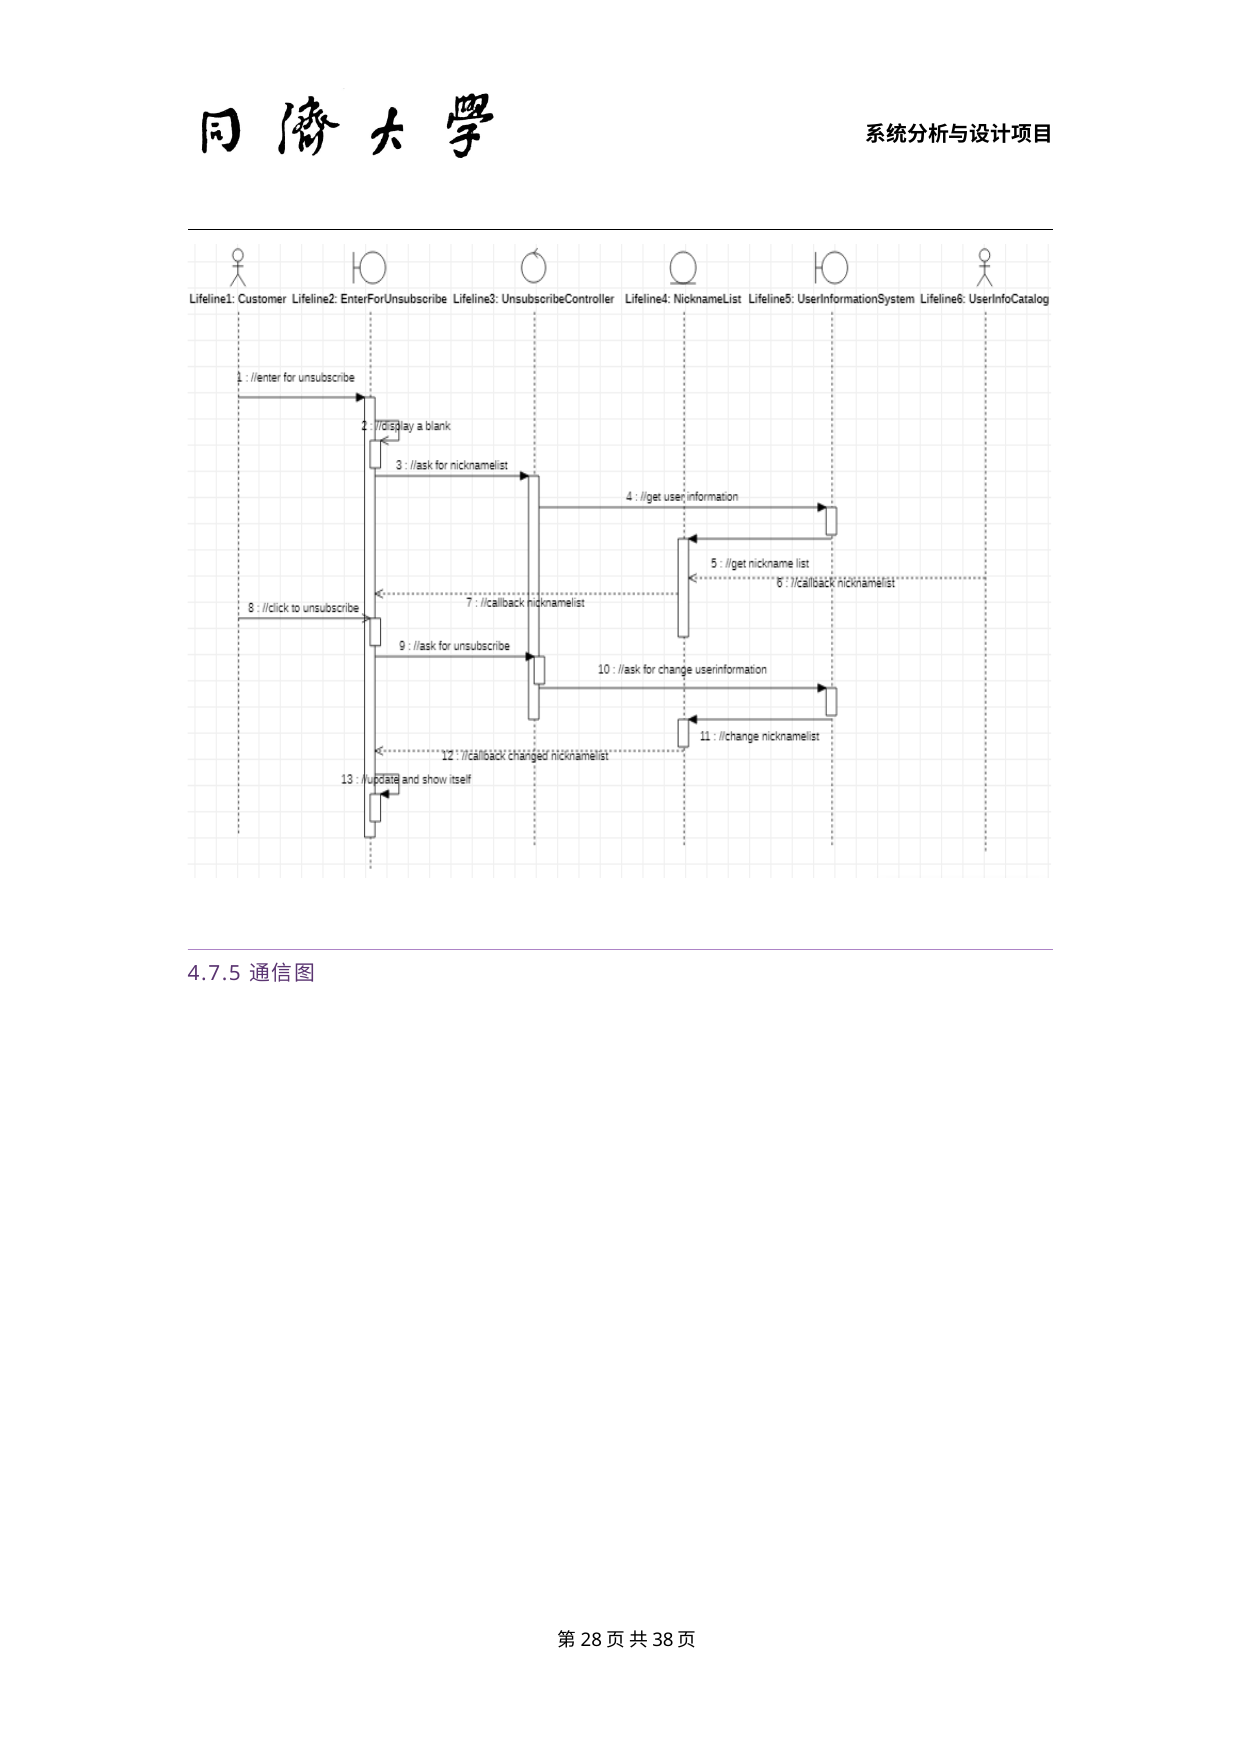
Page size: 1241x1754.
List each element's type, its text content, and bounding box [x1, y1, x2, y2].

picture [187, 244, 1052, 878]
subtitle 4.7.5 通信图 [187, 950, 1053, 988]
picture [179, 86, 512, 165]
